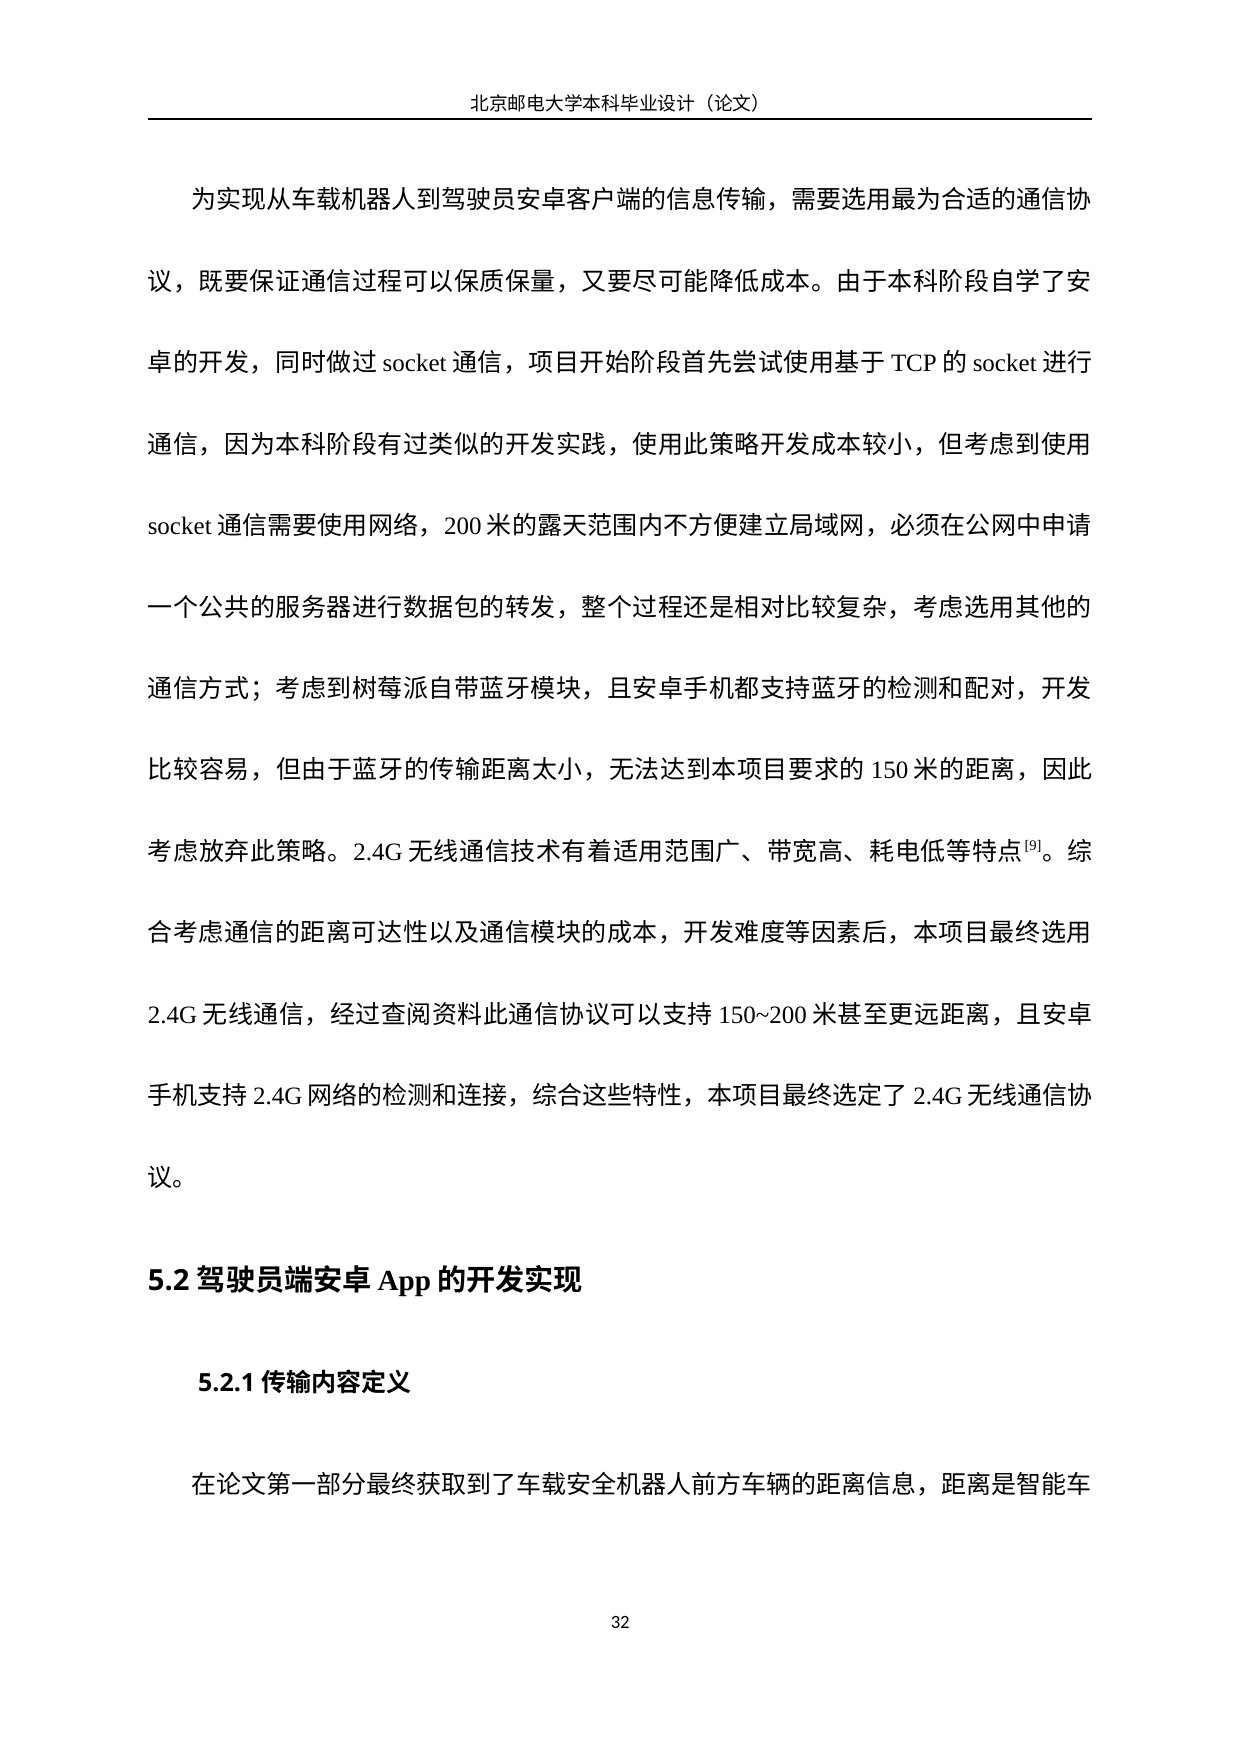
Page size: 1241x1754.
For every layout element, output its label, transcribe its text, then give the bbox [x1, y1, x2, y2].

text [148, 1449, 1092, 1517]
subtitle 5.2.1 传输内容定义 [148, 1347, 1092, 1415]
subtitle 5.2 驾驶员端安卓App的开发实现 [148, 1243, 1092, 1311]
text 为实现从车载机器人到驾驶员安卓客户端的信息传输，需要选用最为合适的通信协议，既要保证通信过程可以保质保量，又要尽可能降低成本。由于本科阶段自学了安卓的开发，同时做过socket通信，项目开始阶段首先尝试使用基于TCP的socket进行通信，因为本科阶段有过类似的开发实践，使用此策略开发成本较小，但考虑到使用socket通信需要使用网络，200米的露天范围内不方便建立局域网，必须在公网中申请一个公共的服务器进行数据包的转发，整个过程还是相对比较复杂，考虑选用其他的通信方式；考虑到树莓派自带蓝牙模块，且安卓手机都支持蓝牙的检测和配对，开发比较容易，但由于蓝牙的传输距离太小，无法达到本项目要求的150米的距离，因此考虑放弃此策略。2.4G无线通信技术有着适用范围广、带宽高、耗电低等特点[9]。综合考虑通信的距离可达性以及通信模块的成本，开发难度等因素后，本项目最终选用2.4G无线通信，经过查阅资料此通信协议可以支持150~200米甚至更远距离，且安卓手机支持2.4G网络的检测和连接，综合这些特性，本项目最终选定了2.4G无线通信协议。 [148, 164, 1092, 1209]
